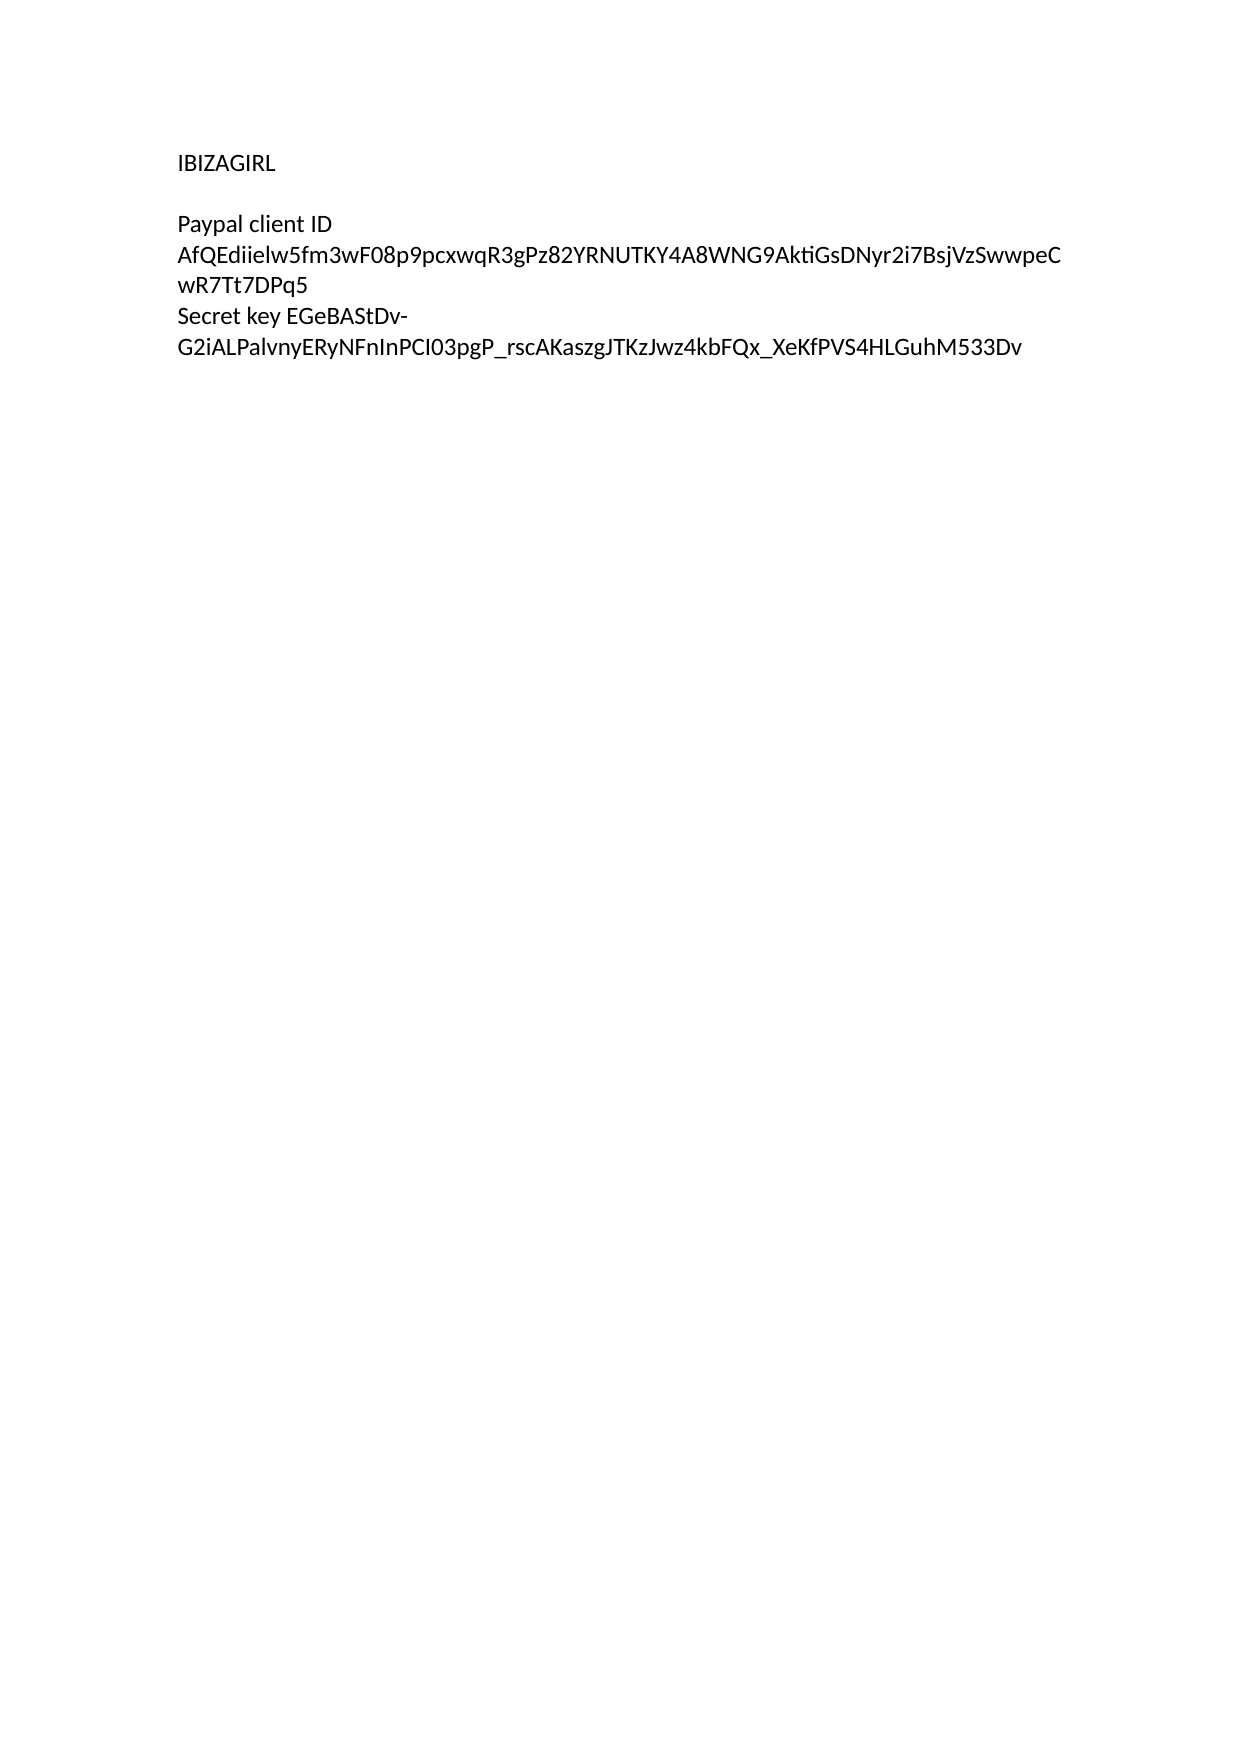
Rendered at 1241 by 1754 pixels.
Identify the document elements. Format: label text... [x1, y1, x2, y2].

text IBIZAGIRL [177, 148, 1063, 178]
text Secret key EGeBAStDv-G2iALPalvnyERyNFnInPCI03pgP_rscAKaszgJTKzJwz4kbFQx_XeKfPVS4HLGuhM533Dv [177, 300, 1063, 361]
text Paypal client ID AfQEdiielw5fm3wF08p9pcxwqR3gPz82YRNUTKY4A8WNG9AktiGsDNyr2i7BsjVzSwwpeCwR7Tt7DPq5 [177, 209, 1063, 300]
